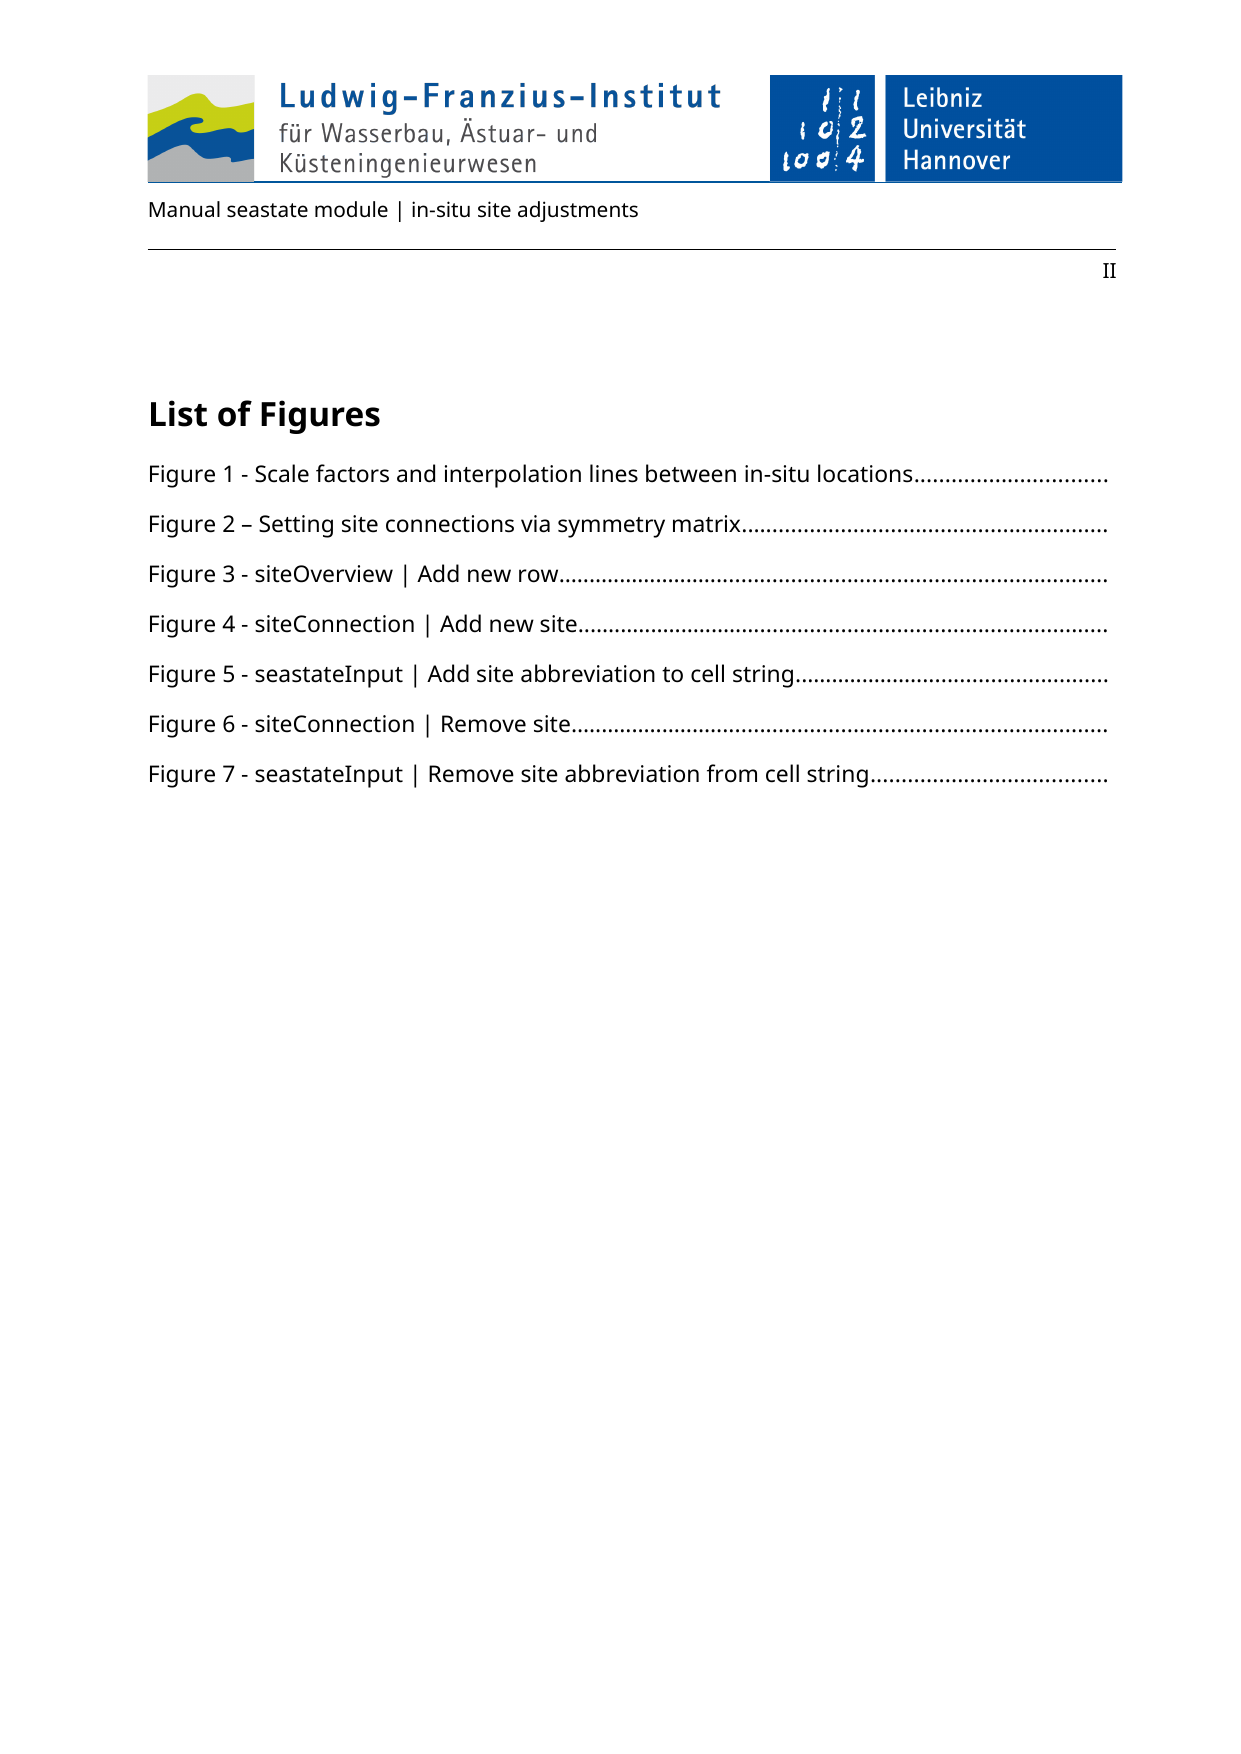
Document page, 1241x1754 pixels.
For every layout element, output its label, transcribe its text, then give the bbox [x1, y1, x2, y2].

picture [147, 75, 723, 182]
text Figure 4 - siteConnection | Add new site 4 [148, 608, 1063, 639]
text Figure 1 - Scale factors and interpolation lines between in-situ locations 1 [148, 458, 1063, 489]
text Figure 3 - siteOverview | Add new row 3 [148, 558, 1063, 589]
text Figure 5 - seastateInput | Add site abbreviation to cell string 4 [148, 658, 1063, 689]
picture [769, 75, 1123, 182]
subtitle List of Figures [148, 391, 1122, 436]
text Figure 7 - seastateInput | Remove site abbreviation from cell string 5 [148, 758, 1063, 789]
text Figure 6 - siteConnection | Remove site 5 [148, 708, 1063, 739]
text Figure 2 – Setting site connections via symmetry matrix 2 [148, 508, 1063, 539]
